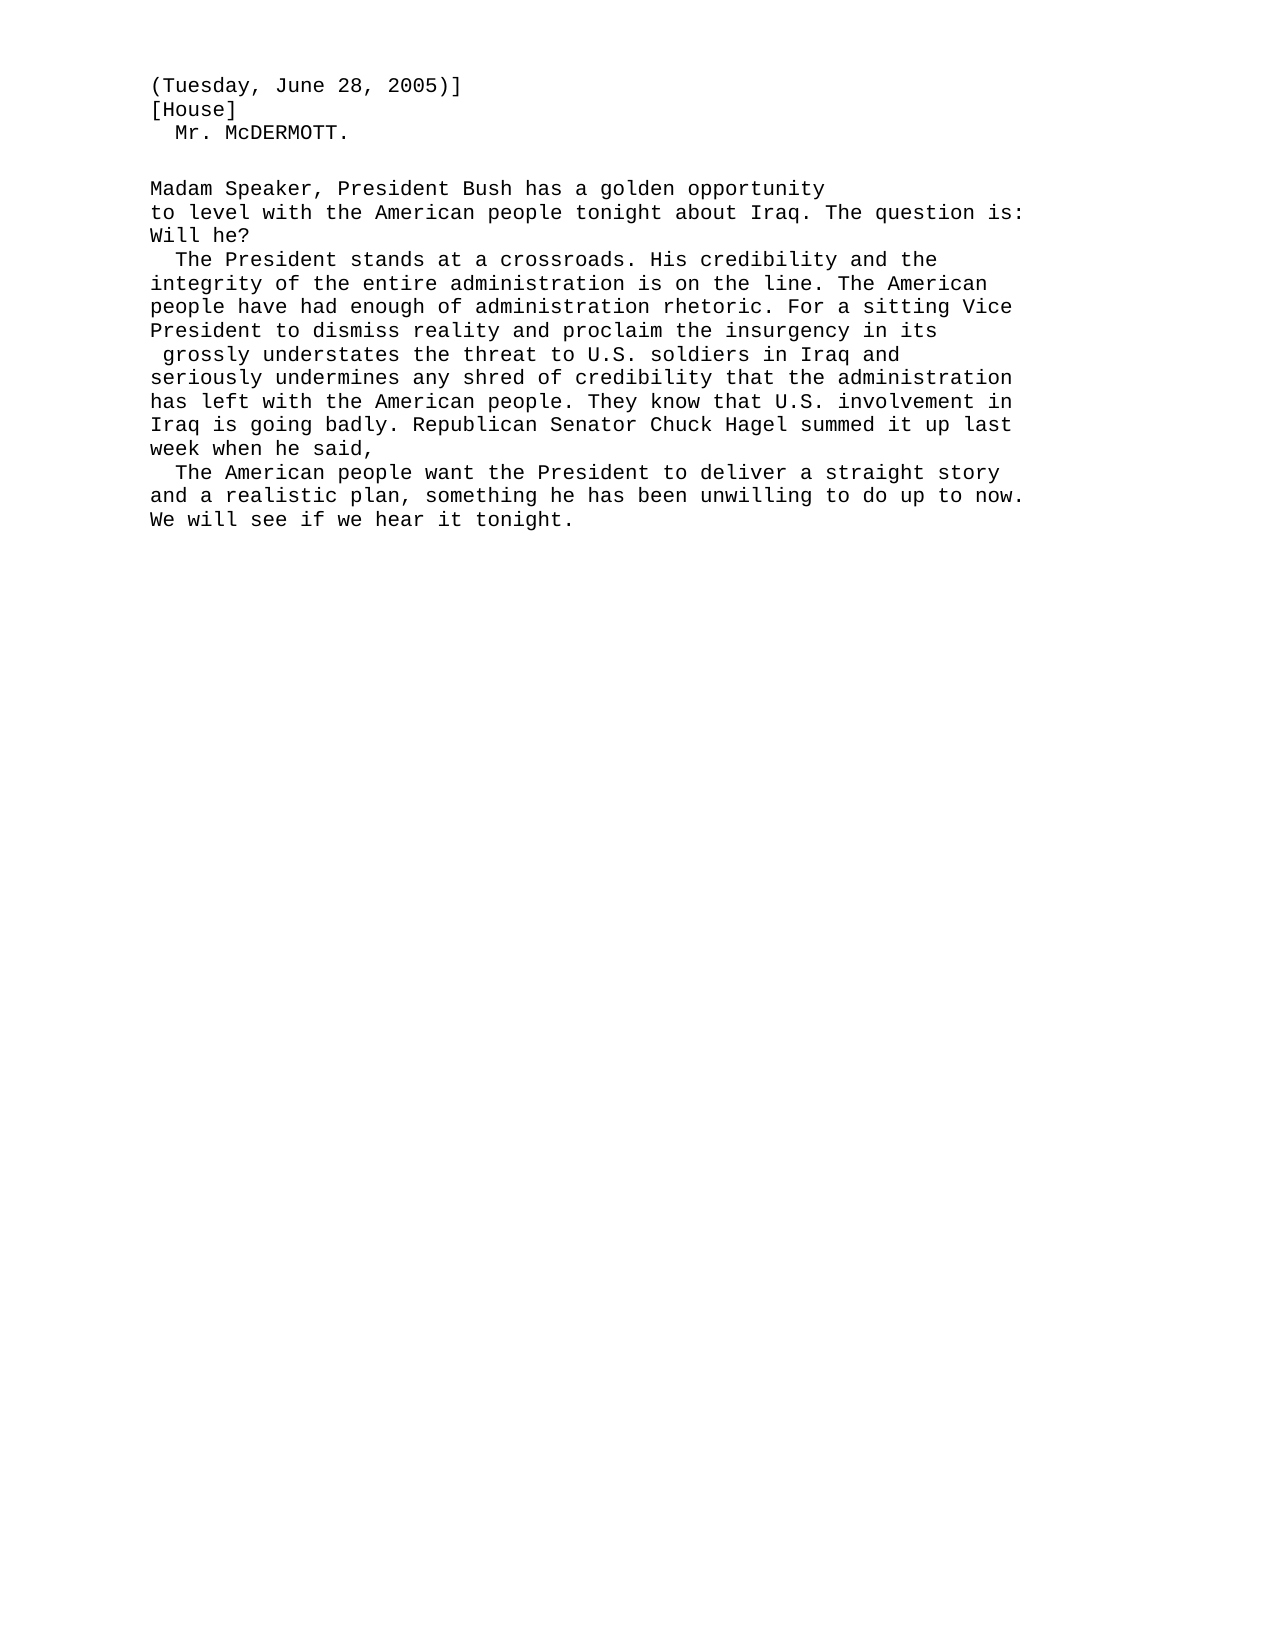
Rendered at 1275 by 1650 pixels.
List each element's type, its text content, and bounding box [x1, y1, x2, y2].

text seriously undermines any shred of credibility that the administration [150, 367, 1125, 391]
text week when he said, [150, 438, 1125, 462]
text grossly understates the threat to U.S. soldiers in Iraq and [150, 343, 1125, 367]
text has left with the American people. They know that U.S. involvement in [150, 391, 1125, 414]
text to level with the American people tonight about Iraq. The question is: [150, 202, 1125, 225]
text and a realistic plan, something he has been unwilling to do up to now. [150, 485, 1125, 509]
text We will see if we hear it tonight. [150, 509, 1125, 533]
text Iraq is going badly. Republican Senator Chuck Hagel summed it up last [150, 414, 1125, 438]
text Will he? [150, 225, 1125, 249]
text President to dismiss reality and proclaim the insurgency in its [150, 320, 1125, 343]
text integrity of the entire administration is on the line. The American [150, 273, 1125, 296]
text The President stands at a crossroads. His credibility and the [150, 249, 1125, 273]
text The American people want the President to deliver a straight story [150, 462, 1125, 485]
text Madam Speaker, President Bush has a golden opportunity [150, 178, 1125, 202]
text people have had enough of administration rhetoric. For a sitting Vice [150, 296, 1125, 320]
